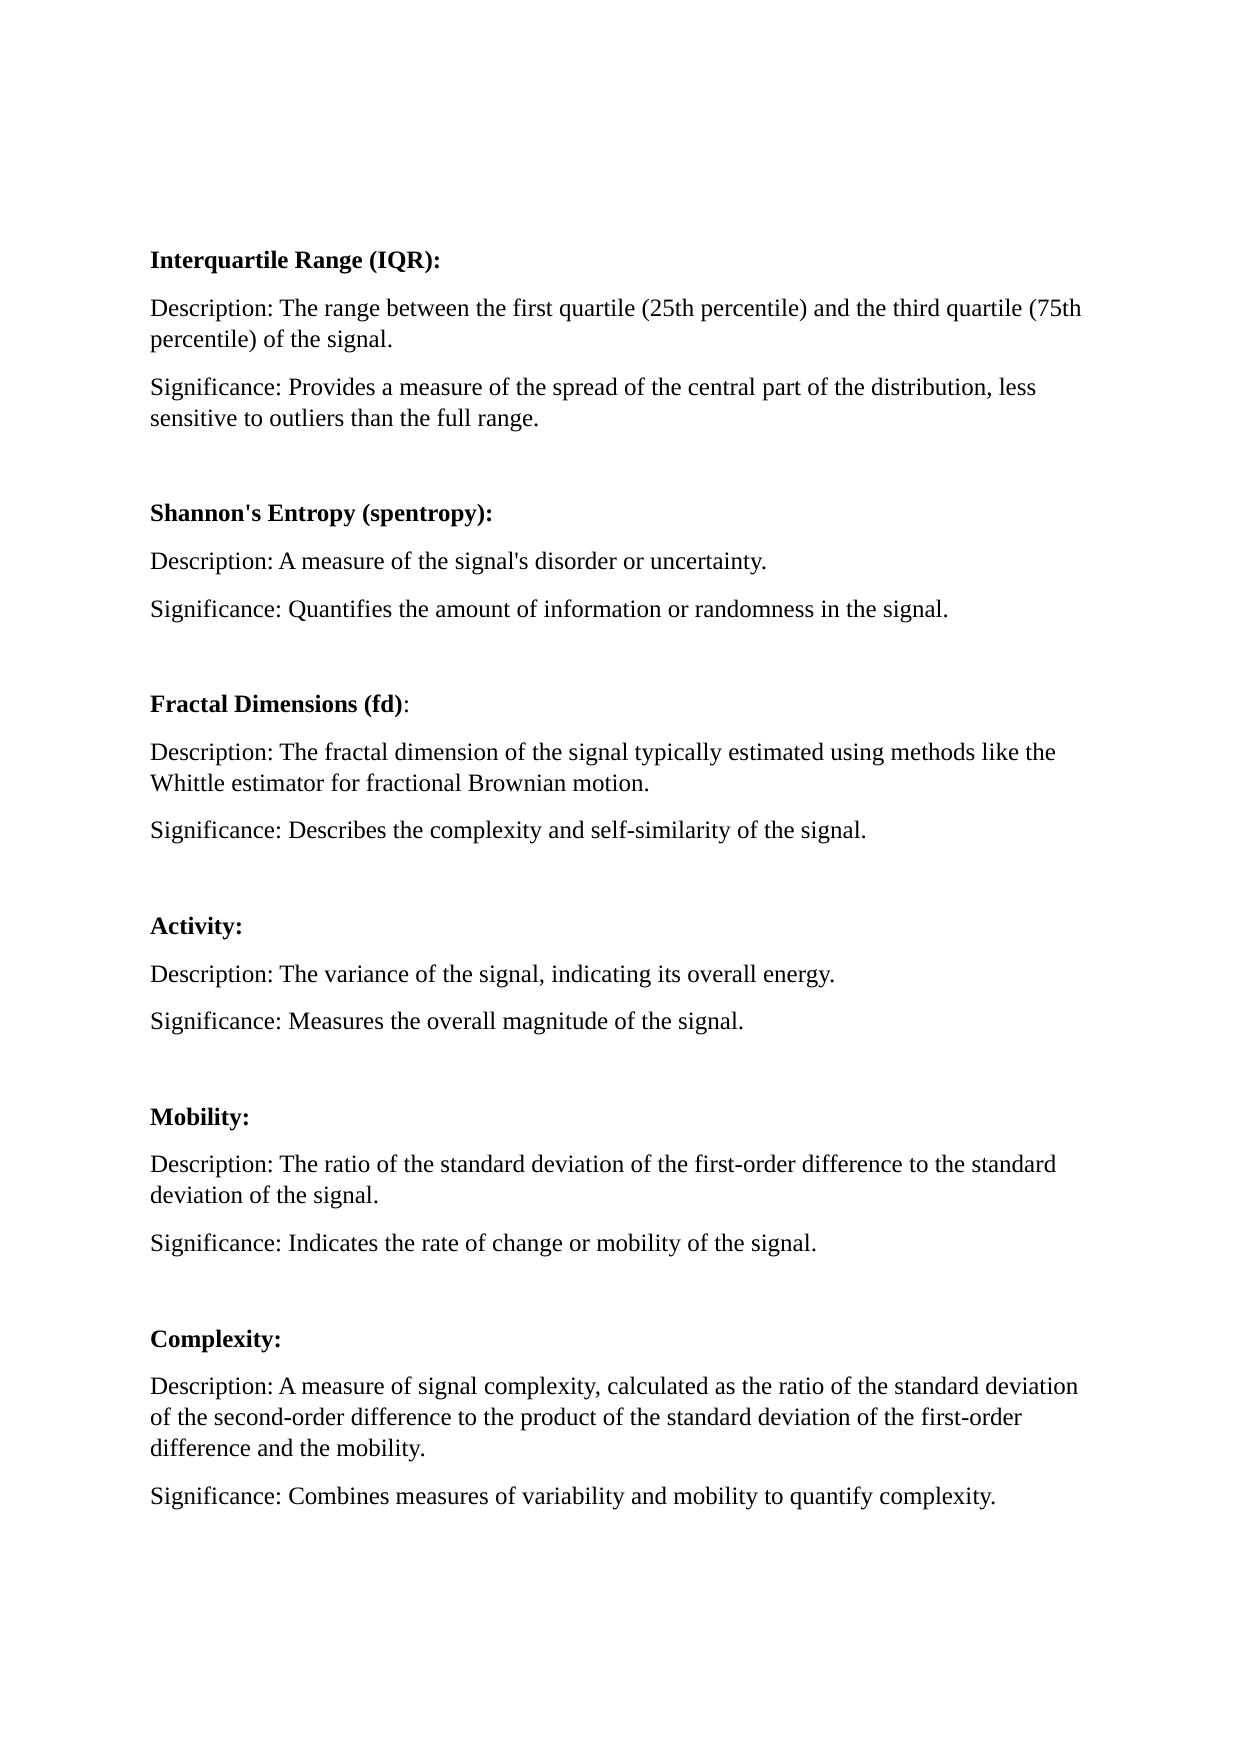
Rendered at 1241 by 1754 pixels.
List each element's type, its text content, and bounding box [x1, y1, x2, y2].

text Significance: Quantifies the amount of information or randomness in the signal. [150, 594, 1090, 622]
text Description: The ratio of the standard deviation of the first-order difference to the standard deviation of the signal. [150, 1149, 1090, 1209]
text Complexity: [150, 1324, 1090, 1352]
text Significance: Describes the complexity and self-similarity of the signal. [150, 816, 1090, 844]
text Significance: Combines measures of variability and mobility to quantify complexity. [150, 1481, 1090, 1510]
text Interquartile Range (IQR): [150, 245, 1090, 274]
text Significance: Measures the overall magnitude of the signal. [150, 1006, 1090, 1035]
text Mobility: [150, 1102, 1090, 1131]
text Description: The variance of the signal, indicating its overall energy. [150, 959, 1090, 987]
text Description: A measure of signal complexity, calculated as the ratio of the standard deviation of the second-order difference to the product of the standard deviation of the first-order difference and the mobility. [150, 1371, 1090, 1462]
text Activity: [150, 911, 1090, 940]
text Description: A measure of the signal's disorder or uncertainty. [150, 546, 1090, 575]
text Significance: Indicates the rate of change or mobility of the signal. [150, 1228, 1090, 1257]
text Fractal Dimensions (fd): [150, 689, 1090, 718]
text Description: The fractal dimension of the signal typically estimated using methods like the Whittle estimator for fractional Brownian motion. [150, 737, 1090, 797]
text Shannon's Entropy (spentropy): [150, 498, 1090, 527]
text Description: The range between the first quartile (25th percentile) and the third quartile (75th percentile) of the signal. [150, 293, 1090, 353]
text Significance: Provides a measure of the spread of the central part of the distribution, less sensitive to outliers than the full range. [150, 372, 1090, 432]
